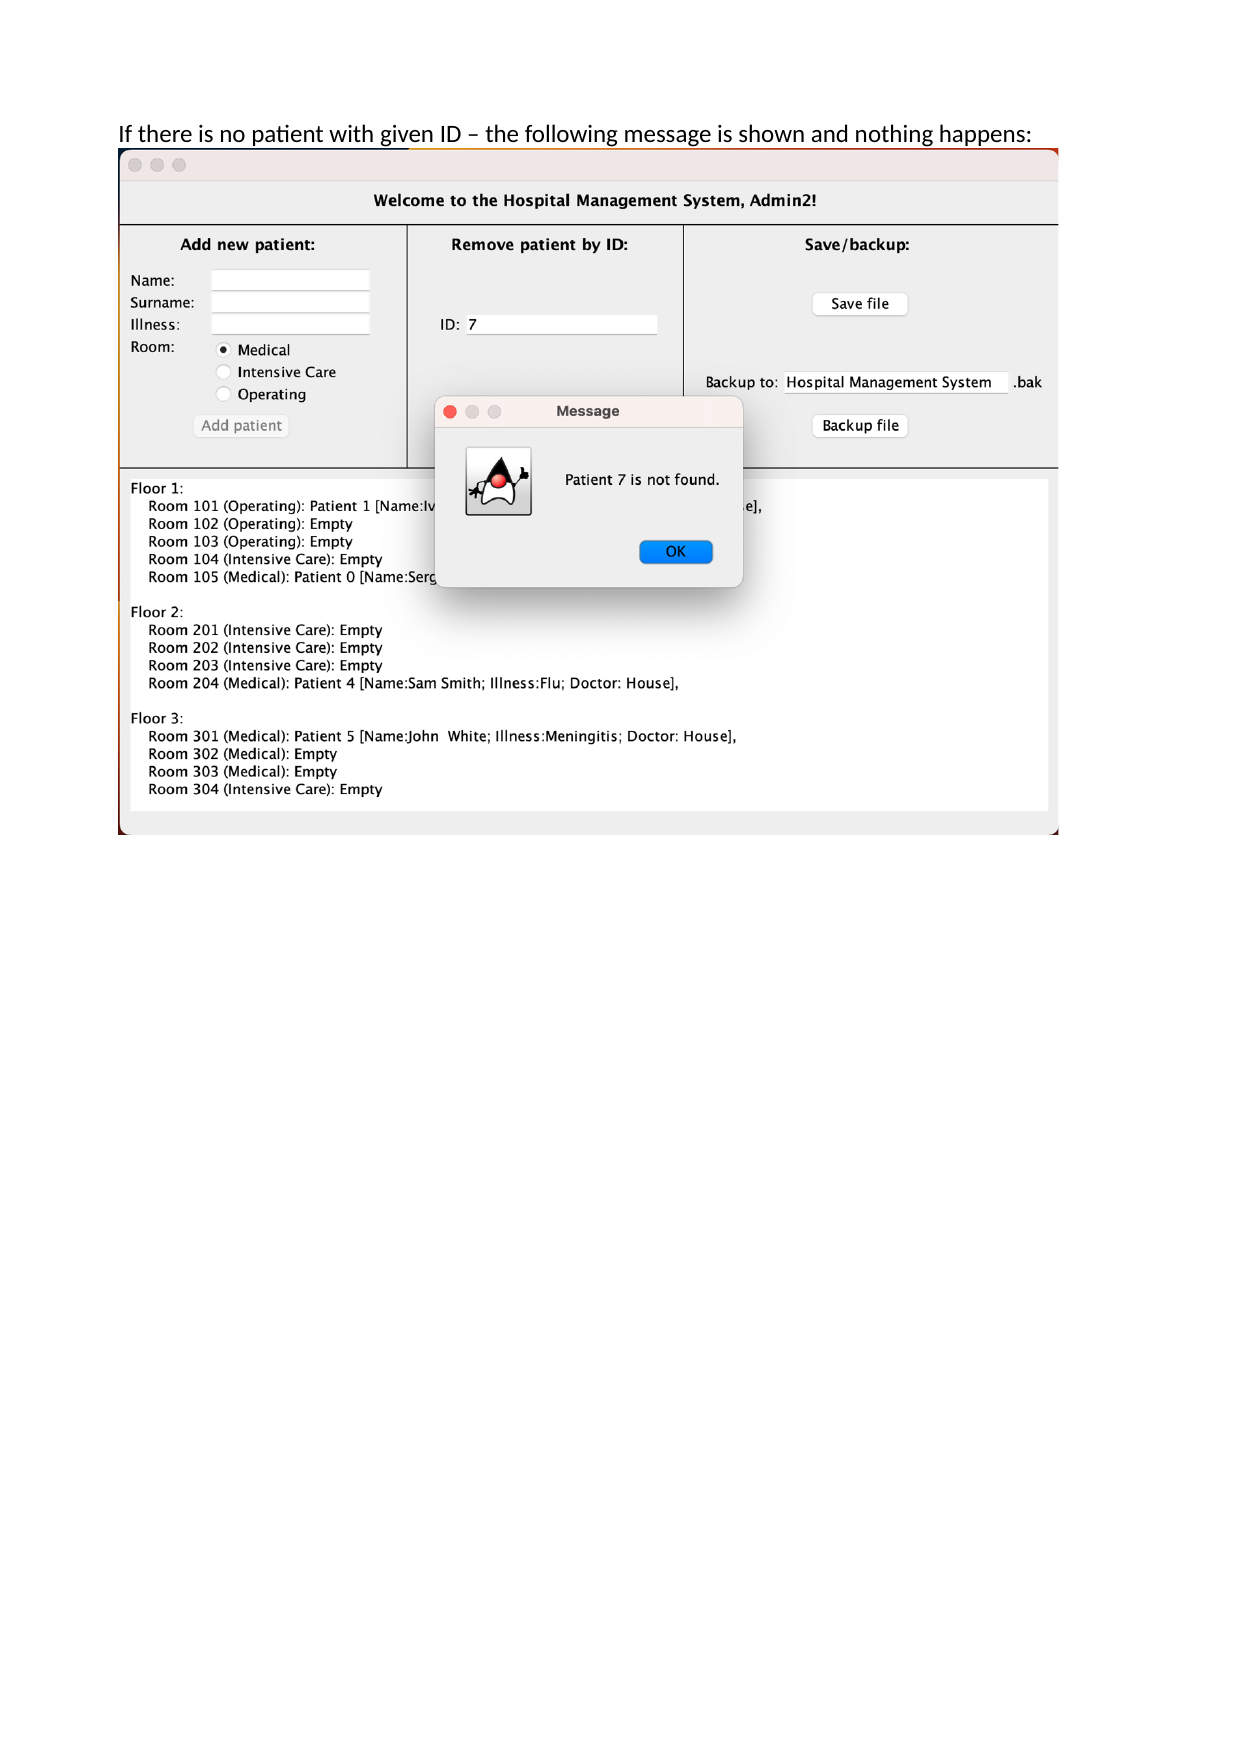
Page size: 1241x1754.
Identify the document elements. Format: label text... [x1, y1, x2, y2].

text If there is no patient with given ID – the following message is shown and nothing happens: [118, 118, 1122, 149]
picture [118, 148, 1059, 835]
